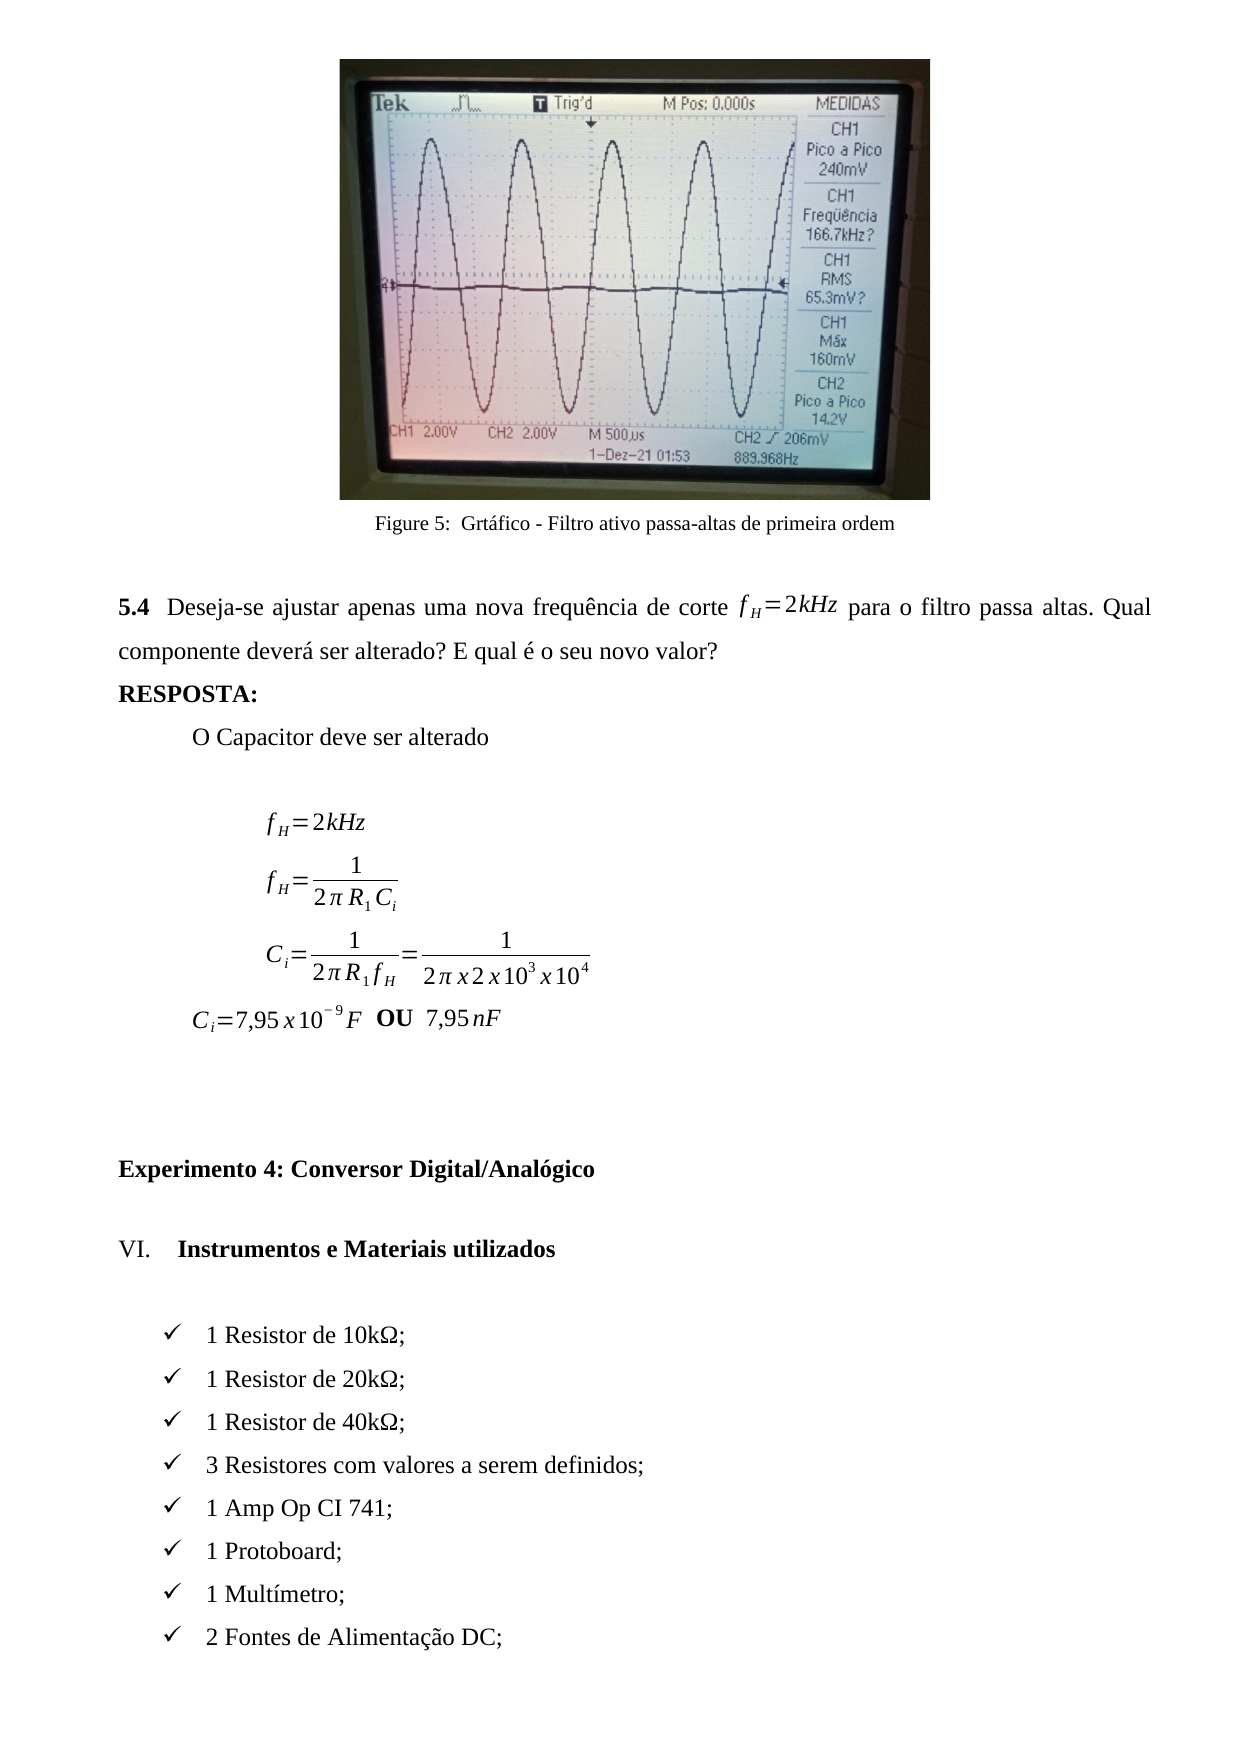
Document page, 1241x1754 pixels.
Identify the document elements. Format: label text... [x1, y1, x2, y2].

list 3 Resistores com valores a serem definidos; [162, 1450, 1152, 1479]
list 1 Amp Op CI 741; [162, 1493, 1152, 1522]
list OU [118, 1001, 1152, 1036]
text Experimento 4: Conversor Digital/Analógico [118, 1154, 1152, 1182]
list 1 Resistor de 40kΩ; [162, 1407, 1152, 1436]
list 1 Resistor de 10kΩ; [162, 1321, 1152, 1349]
list 1 Resistor de 20kΩ; [162, 1364, 1152, 1392]
list Instrumentos e Materiais utilizados [118, 1234, 1152, 1263]
list 2 Fontes de Alimentação DC; [162, 1622, 1152, 1651]
list 5.4 Deseja-se ajustar apenas uma nova frequência de corte para o filtro passa altas. Qual componente deverá ser alterado? E qual é o seu novo valor? [118, 591, 1152, 665]
picture [339, 59, 930, 500]
list 1 Multímetro; [162, 1579, 1152, 1608]
list O Capacitor deve ser alterado [118, 722, 1152, 751]
list RESPOSTA: [118, 679, 1152, 708]
list Figure 5: Grtáfico - Filtro ativo passa-altas de primeira ordem [118, 511, 1152, 535]
list 1 Protoboard; [162, 1536, 1152, 1565]
